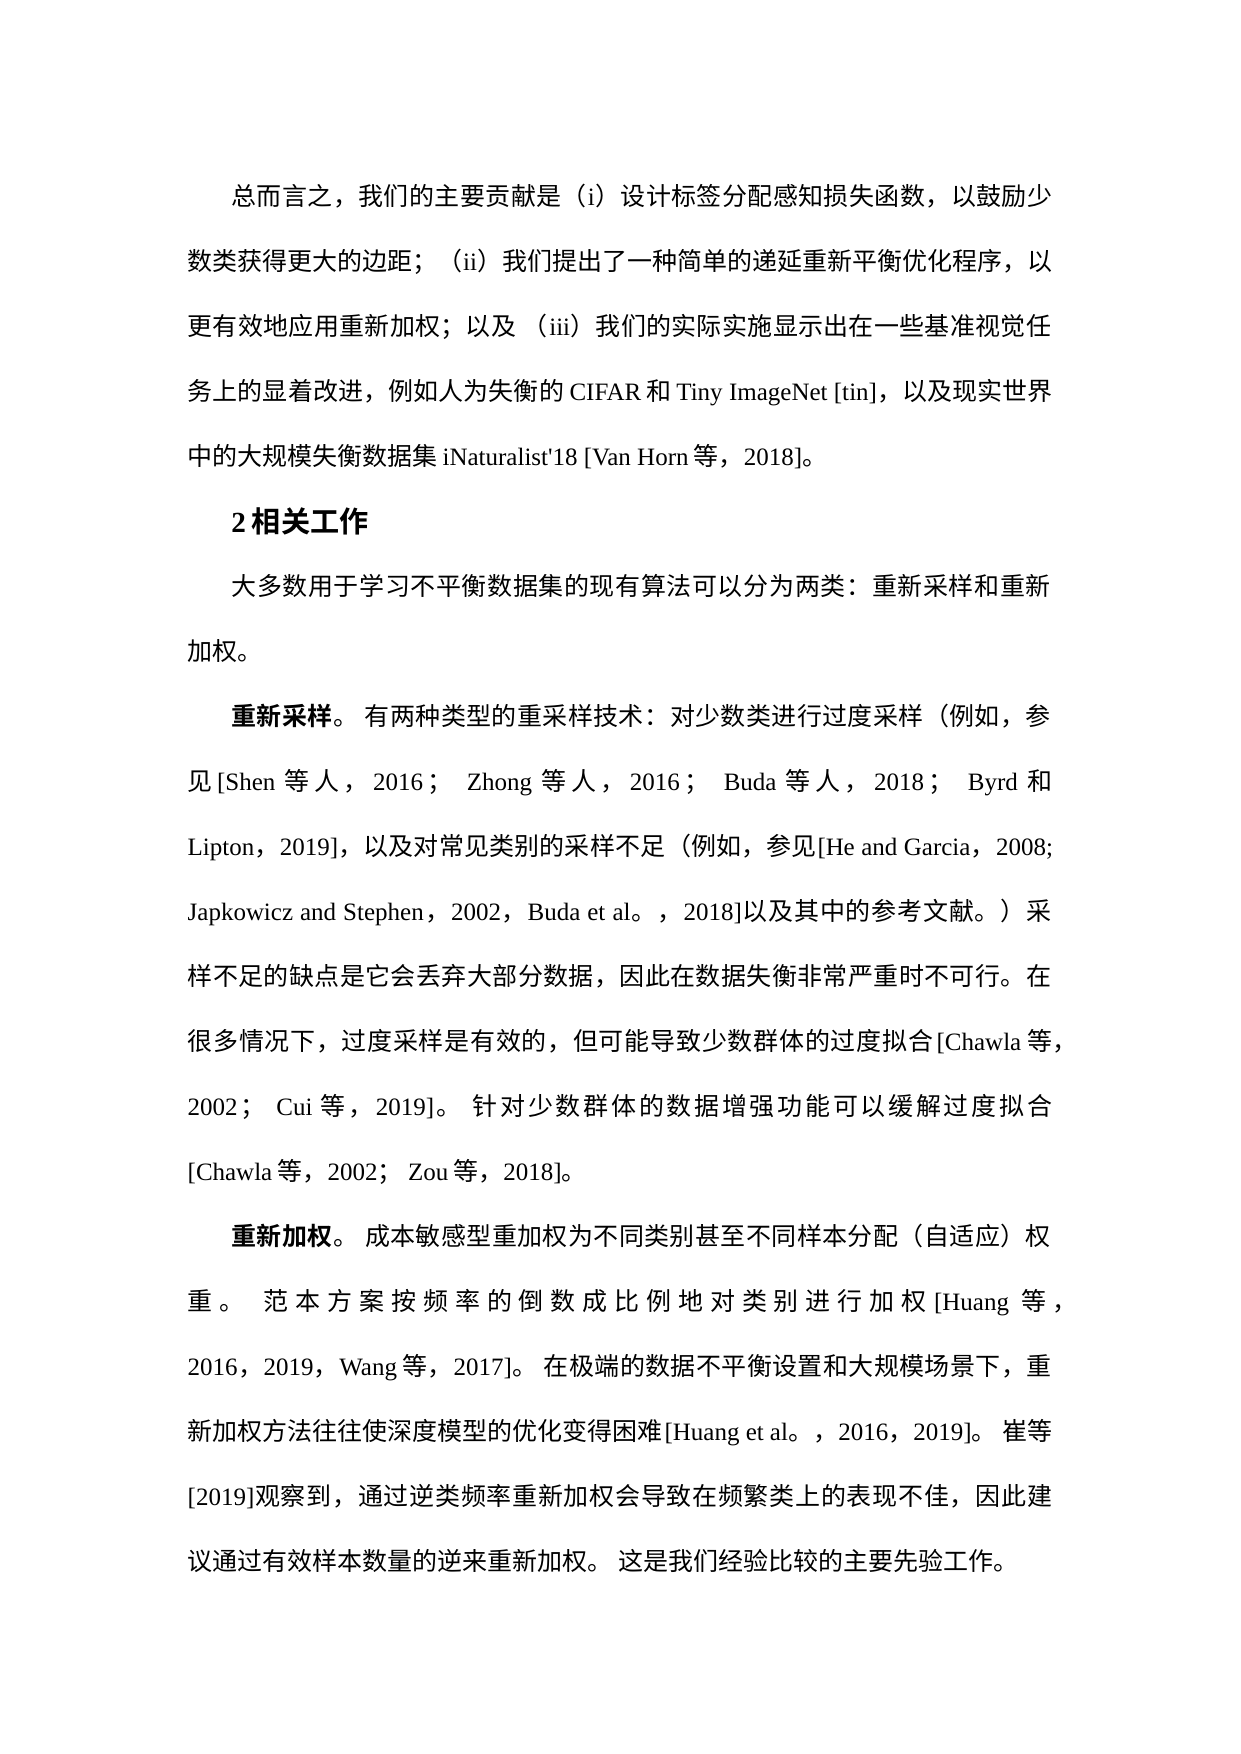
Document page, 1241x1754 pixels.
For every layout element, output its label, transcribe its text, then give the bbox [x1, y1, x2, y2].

text 大多数用于学习不平衡数据集的现有算法可以分为两类：重新采样和重新加权。 [187, 552, 1053, 682]
text 重新采样。 有两种类型的重采样技术：对少数类进行过度采样（例如，参见[Shen等人，2016； Zhong等人，2016； Buda等人，2018； Byrd和Lipton，2019]，以及对常见类别的采样不足（例如，参见[He and Garcia，2008; Japkowicz and Stephen，2002，Buda et al。，2018]以及其中的参考文献。）采样不足的缺点是它会丢弃大部分数据，因此在数据失衡非常严重时不可行。在很多情况下，过度采样是有效的，但可能导致少数群体的过度拟合[Chawla等，2002； Cui等，2019]。 针对少数群体的数据增强功能可以缓解过度拟合[Chawla等，2002； Zou等，2018]。 [187, 682, 1053, 1202]
text 重新加权。 成本敏感型重加权为不同类别甚至不同样本分配（自适应）权重。 范本方案按频率的倒数成比例地对类别进行加权[Huang等，2016，2019，Wang等，2017]。 在极端的数据不平衡设置和大规模场景下，重新加权方法往往使深度模型的优化变得困难[Huang et al。，2016，2019]。 崔等 [2019]观察到，通过逆类频率重新加权会导致在频繁类上的表现不佳，因此建议通过有效样本数量的逆来重新加权。 这是我们经验比较的主要先验工作。 [187, 1202, 1053, 1592]
text 2相关工作 [187, 487, 1053, 552]
text 总而言之，我们的主要贡献是（i）设计标签分配感知损失函数，以鼓励少数类获得更大的边距；（ii）我们提出了一种简单的递延重新平衡优化程序，以更有效地应用重新加权；以及 （iii）我们的实际实施显示出在一些基准视觉任务上的显着改进，例如人为失衡的CIFAR和Tiny ImageNet [tin]，以及现实世界中的大规模失衡数据集iNaturalist'18 [Van Horn等，2018]。 [187, 162, 1053, 487]
